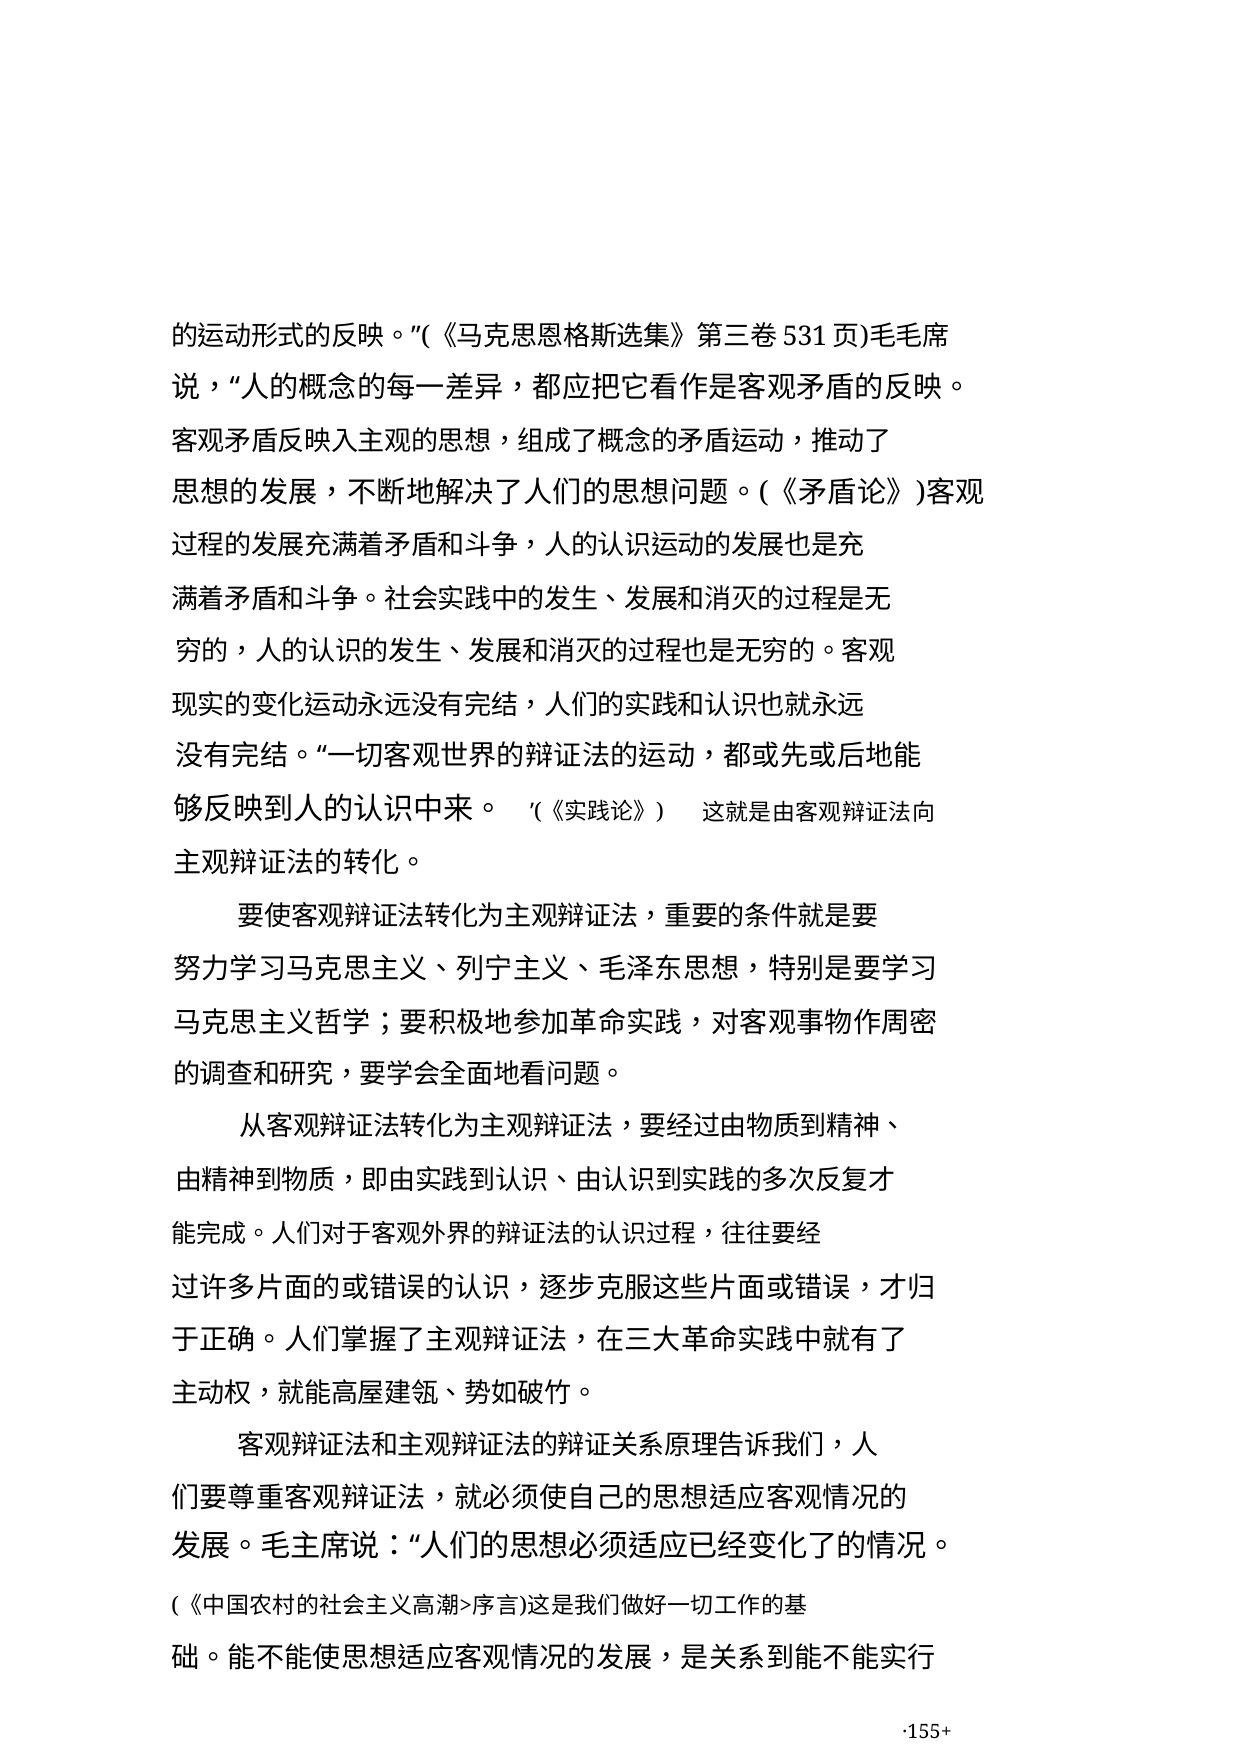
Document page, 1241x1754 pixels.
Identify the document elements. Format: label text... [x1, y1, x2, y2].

text 于正确。人们掌握了主观辩证法，在三大革命实践中就有了 [171, 1327, 1051, 1355]
text 现实的变化运动永远没有完结，人们的实践和认识也就永远 [171, 693, 1120, 720]
text 穷的，人的认识的发生、发展和消灭的过程也是无穷的。客观 [175, 639, 1120, 666]
text ·155+ [902, 1722, 992, 1742]
text 说，“人的概念的每一差异，都应把它看作是客观矛盾的反映。 [171, 374, 1120, 404]
text 能完成。人们对于客观外界的辩证法的认识过程，往往要经 [171, 1222, 1017, 1247]
text 这就是由客观辩证法向 [702, 802, 970, 825]
text 过程的发展充满着矛盾和斗争，人的认识运动的发展也是充 [171, 533, 1120, 559]
text 思想的发展，不断地解决了人们的思想问题。(《矛盾论》)客观 [171, 479, 1120, 508]
text 由精神到物质，即由实践到认识、由认识到实践的多次反复才 [175, 1168, 1017, 1195]
text 的运动形式的反映。”(《马克思恩格斯选集》第三卷531页)毛毛席 [171, 324, 1120, 351]
text 主动权，就能高屋建瓴、势如破竹。 [171, 1381, 1051, 1407]
text 的调查和研究，要学会全面地看问题。 [173, 1062, 1053, 1089]
text 客观辩证法和主观辩证法的辩证关系原理告诉我们，人 [237, 1433, 1097, 1459]
text 马克思主义哲学；要积极地参加革命实践，对客观事物作周密 [173, 1010, 1053, 1038]
text 客观矛盾反映入主观的思想，组成了概念的矛盾运动，推动了 [171, 429, 1120, 455]
text 从客观辩证法转化为主观辩证法，要经过由物质到精神、 [239, 1114, 1017, 1141]
text 们要尊重客观辩证法，就必须使自己的思想适应客观情况的 [171, 1485, 1097, 1513]
text 够反映到人的认识中来。 ’(《实践论》) [173, 795, 769, 825]
text 要使客观辩证法转化为主观辩证法，重要的条件就是要 [237, 904, 1053, 930]
text 础。能不能使思想适应客观情况的发展，是关系到能不能实行 [171, 1645, 1051, 1674]
text 主观辩证法的转化。 [173, 849, 769, 878]
text 没有完结。“一切客观世界的辩证法的运动，都或先或后地能 [175, 743, 1120, 772]
text 努力学习马克思主义、列宁主义、毛泽东思想，特别是要学习 [173, 956, 1053, 984]
text (《中国农村的社会主义高潮>序言)这是我们做好一切工作的基 [171, 1595, 909, 1619]
text 满着矛盾和斗争。社会实践中的发生、发展和消灭的过程是无 [171, 587, 1120, 614]
text 发展。毛主席说：“人们的思想必须适应已经变化了的情况。 [171, 1533, 1097, 1563]
text 过许多片面的或错误的认识，逐步克服这些片面或错误，才归 [171, 1274, 1051, 1303]
